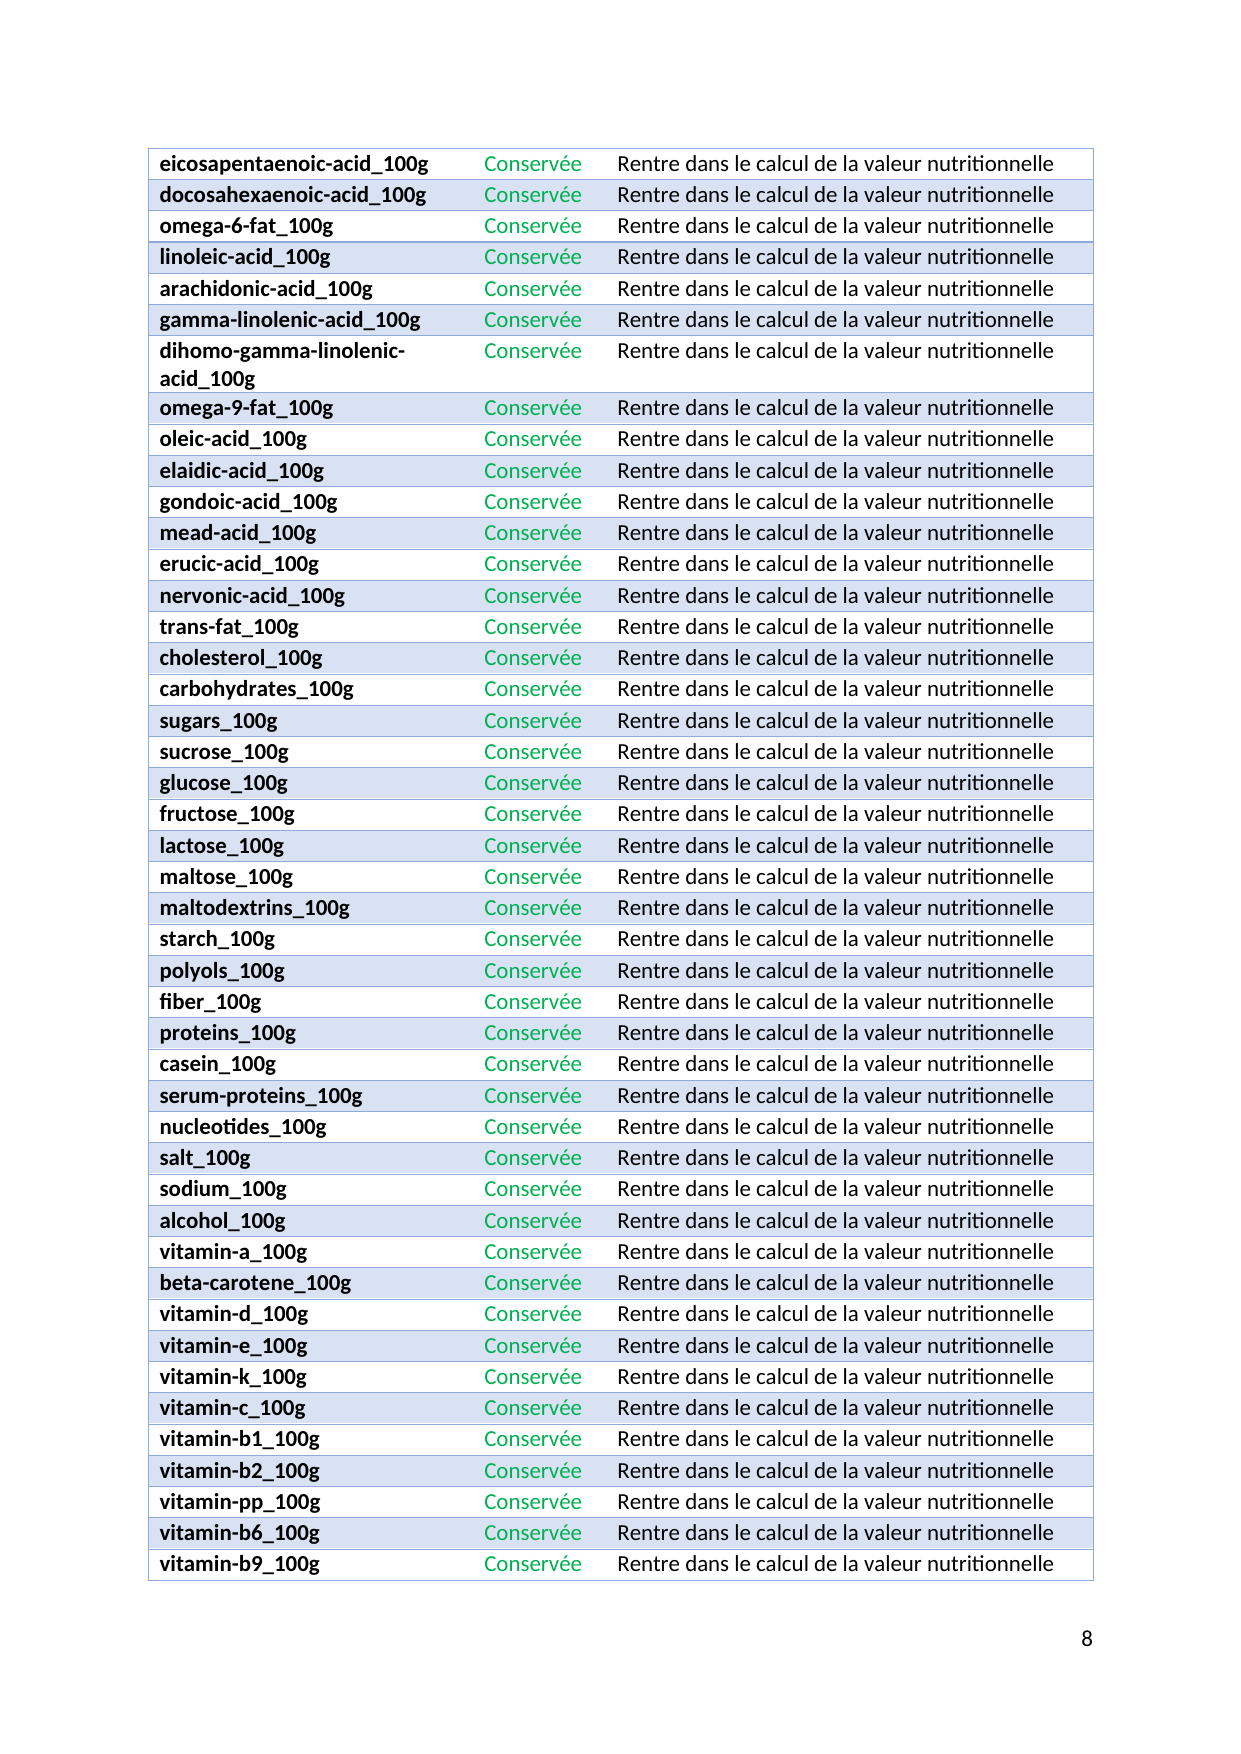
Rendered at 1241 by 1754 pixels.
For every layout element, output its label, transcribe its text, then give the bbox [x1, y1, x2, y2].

table_cell vitamin-b2_100g [149, 1456, 473, 1486]
table_cell Conservée [473, 987, 606, 1017]
table_cell serum-proteins_100g [149, 1081, 473, 1111]
table_cell alcohol_100g [149, 1206, 473, 1236]
table_cell Rentre dans le calcul de la valeur nutritionnelle [606, 243, 1093, 273]
table_cell Rentre dans le calcul de la valeur nutritionnelle [606, 737, 1093, 767]
table_cell Conservée [473, 956, 606, 986]
table_cell Conservée [473, 1175, 606, 1205]
table_cell gondoic-acid_100g [149, 487, 473, 517]
table_cell Conservée [473, 581, 606, 611]
table_cell Rentre dans le calcul de la valeur nutritionnelle [606, 487, 1093, 517]
table_cell Rentre dans le calcul de la valeur nutritionnelle [606, 706, 1093, 736]
table_cell Rentre dans le calcul de la valeur nutritionnelle [606, 1143, 1093, 1173]
table_cell Conservée [473, 831, 606, 861]
table_cell Conservée [473, 675, 606, 705]
table_cell Conservée [473, 1143, 606, 1173]
table_cell polyols_100g [149, 956, 473, 986]
table_cell Conservée [473, 862, 606, 892]
table_cell vitamin-d_100g [149, 1300, 473, 1330]
table_cell beta-carotene_100g [149, 1268, 473, 1298]
table_cell Rentre dans le calcul de la valeur nutritionnelle [606, 1362, 1093, 1392]
table_cell Rentre dans le calcul de la valeur nutritionnelle [606, 1081, 1093, 1111]
table_cell Rentre dans le calcul de la valeur nutritionnelle [606, 1050, 1093, 1080]
table_cell proteins_100g [149, 1018, 473, 1048]
table_cell Rentre dans le calcul de la valeur nutritionnelle [606, 831, 1093, 861]
table_cell Conservée [473, 180, 606, 210]
table_cell cholesterol_100g [149, 643, 473, 673]
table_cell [606, 149, 1093, 179]
table_cell linoleic-acid_100g [149, 243, 473, 273]
table_cell Conservée [473, 1112, 606, 1142]
table_cell Conservée [473, 393, 606, 423]
table_cell Conservée [473, 893, 606, 923]
table_cell Rentre dans le calcul de la valeur nutritionnelle [606, 1112, 1093, 1142]
table_cell vitamin-a_100g [149, 1237, 473, 1267]
table_cell sucrose_100g [149, 737, 473, 767]
table_cell docosahexaenoic-acid_100g [149, 180, 473, 210]
table_cell Conservée [473, 274, 606, 304]
table_cell Conservée [473, 1362, 606, 1392]
table_cell fructose_100g [149, 800, 473, 830]
table_cell Conservée [473, 612, 606, 642]
table_cell elaidic-acid_100g [149, 456, 473, 486]
table_cell Conservée [473, 456, 606, 486]
table_cell Conservée [473, 1206, 606, 1236]
table_cell Rentre dans le calcul de la valeur nutritionnelle [606, 274, 1093, 304]
table_cell Conservée [473, 737, 606, 767]
table_cell Conservée [473, 487, 606, 517]
table_cell eicosapentaenoic-acid_100g [149, 149, 473, 179]
table_cell Rentre dans le calcul de la valeur nutritionnelle [606, 768, 1093, 798]
table_cell glucose_100g [149, 768, 473, 798]
table_cell Conservée [473, 643, 606, 673]
table_cell Rentre dans le calcul de la valeur nutritionnelle [606, 550, 1093, 580]
table_cell vitamin-e_100g [149, 1331, 473, 1361]
table_cell Rentre dans le calcul de la valeur nutritionnelle [606, 393, 1093, 423]
table_cell gamma-linolenic-acid_100g [149, 305, 473, 335]
table_cell Conservée [473, 425, 606, 455]
table_cell vitamin-b1_100g [149, 1425, 473, 1455]
table_cell Conservée [473, 1456, 606, 1486]
table_cell Rentre dans le calcul de la valeur nutritionnelle [606, 305, 1093, 335]
table_cell nervonic-acid_100g [149, 581, 473, 611]
table_cell Conservée [473, 1550, 606, 1580]
table_cell lactose_100g [149, 831, 473, 861]
table_cell arachidonic-acid_100g [149, 274, 473, 304]
table_cell Rentre dans le calcul de la valeur nutritionnelle [606, 1487, 1093, 1517]
table_cell Conservée [473, 550, 606, 580]
table_cell omega-9-fat_100g [149, 393, 473, 423]
table_cell Conservée [473, 1050, 606, 1080]
table_cell vitamin-b6_100g [149, 1518, 473, 1548]
table_cell Rentre dans le calcul de la valeur nutritionnelle [606, 1518, 1093, 1548]
table_cell sugars_100g [149, 706, 473, 736]
table_cell Rentre dans le calcul de la valeur nutritionnelle [606, 925, 1093, 955]
table_cell Rentre dans le calcul de la valeur nutritionnelle [606, 456, 1093, 486]
table_cell Conservée [473, 336, 606, 392]
table_cell Rentre dans le calcul de la valeur nutritionnelle [606, 675, 1093, 705]
table_cell Conservée [473, 518, 606, 548]
table_cell Conservée [473, 1425, 606, 1455]
table_cell Conservée [473, 768, 606, 798]
table_cell vitamin-c_100g [149, 1393, 473, 1423]
table_cell Rentre dans le calcul de la valeur nutritionnelle [606, 987, 1093, 1017]
table_cell starch_100g [149, 925, 473, 955]
table_cell Conservée [473, 1237, 606, 1267]
table_cell erucic-acid_100g [149, 550, 473, 580]
table_cell Rentre dans le calcul de la valeur nutritionnelle [606, 1425, 1093, 1455]
table_cell Conservée [473, 1268, 606, 1298]
table_cell Conservée [473, 1487, 606, 1517]
table_cell omega-6-fat_100g [149, 211, 473, 241]
table_cell Conservée [473, 800, 606, 830]
table_cell Conservée [473, 1393, 606, 1423]
table_cell Rentre dans le calcul de la valeur nutritionnelle [606, 581, 1093, 611]
table_cell Rentre dans le calcul de la valeur nutritionnelle [606, 1393, 1093, 1423]
table_cell Conservée [473, 149, 606, 179]
table_cell Rentre dans le calcul de la valeur nutritionnelle [606, 425, 1093, 455]
table_cell Rentre dans le calcul de la valeur nutritionnelle [606, 862, 1093, 892]
table_cell Rentre dans le calcul de la valeur nutritionnelle [606, 956, 1093, 986]
table_cell oleic-acid_100g [149, 425, 473, 455]
table_cell Rentre dans le calcul de la valeur nutritionnelle [606, 211, 1093, 241]
table_cell maltodextrins_100g [149, 893, 473, 923]
table_cell Conservée [473, 305, 606, 335]
table_cell maltose_100g [149, 862, 473, 892]
table_cell Rentre dans le calcul de la valeur nutritionnelle [606, 1331, 1093, 1361]
table_cell Rentre dans le calcul de la valeur nutritionnelle [606, 518, 1093, 548]
table_cell Rentre dans le calcul de la valeur nutritionnelle [606, 1237, 1093, 1267]
table_cell Conservée [473, 1331, 606, 1361]
table_cell Rentre dans le calcul de la valeur nutritionnelle [606, 612, 1093, 642]
table_cell Conservée [473, 1018, 606, 1048]
table_cell vitamin-k_100g [149, 1362, 473, 1392]
table_cell trans-fat_100g [149, 612, 473, 642]
table_cell mead-acid_100g [149, 518, 473, 548]
table_cell Conservée [473, 1081, 606, 1111]
table_cell Conservée [473, 211, 606, 241]
table_cell Rentre dans le calcul de la valeur nutritionnelle [606, 336, 1093, 392]
table_cell nucleotides_100g [149, 1112, 473, 1142]
table_cell Rentre dans le calcul de la valeur nutritionnelle [606, 643, 1093, 673]
table_cell dihomo-gamma-linolenic-acid_100g [149, 336, 473, 392]
table_cell Rentre dans le calcul de la valeur nutritionnelle [606, 1018, 1093, 1048]
table_cell vitamin-b9_100g [149, 1550, 473, 1580]
table_cell Conservée [473, 1518, 606, 1548]
table_cell fiber_100g [149, 987, 473, 1017]
table_cell Rentre dans le calcul de la valeur nutritionnelle [606, 1550, 1093, 1580]
table_cell Conservée [473, 925, 606, 955]
table_cell sodium_100g [149, 1175, 473, 1205]
table_cell Rentre dans le calcul de la valeur nutritionnelle [606, 1206, 1093, 1236]
table_cell Rentre dans le calcul de la valeur nutritionnelle [606, 800, 1093, 830]
table_cell casein_100g [149, 1050, 473, 1080]
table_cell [606, 180, 1093, 210]
table_cell salt_100g [149, 1143, 473, 1173]
table_cell Rentre dans le calcul de la valeur nutritionnelle [606, 1175, 1093, 1205]
table_cell vitamin-pp_100g [149, 1487, 473, 1517]
table_cell Rentre dans le calcul de la valeur nutritionnelle [606, 1268, 1093, 1298]
table_cell Rentre dans le calcul de la valeur nutritionnelle [606, 1456, 1093, 1486]
table_cell Conservée [473, 243, 606, 273]
table_cell Rentre dans le calcul de la valeur nutritionnelle [606, 893, 1093, 923]
table_cell Conservée [473, 1300, 606, 1330]
table_cell Conservée [473, 706, 606, 736]
table_cell carbohydrates_100g [149, 675, 473, 705]
table_cell Rentre dans le calcul de la valeur nutritionnelle [606, 1300, 1093, 1330]
